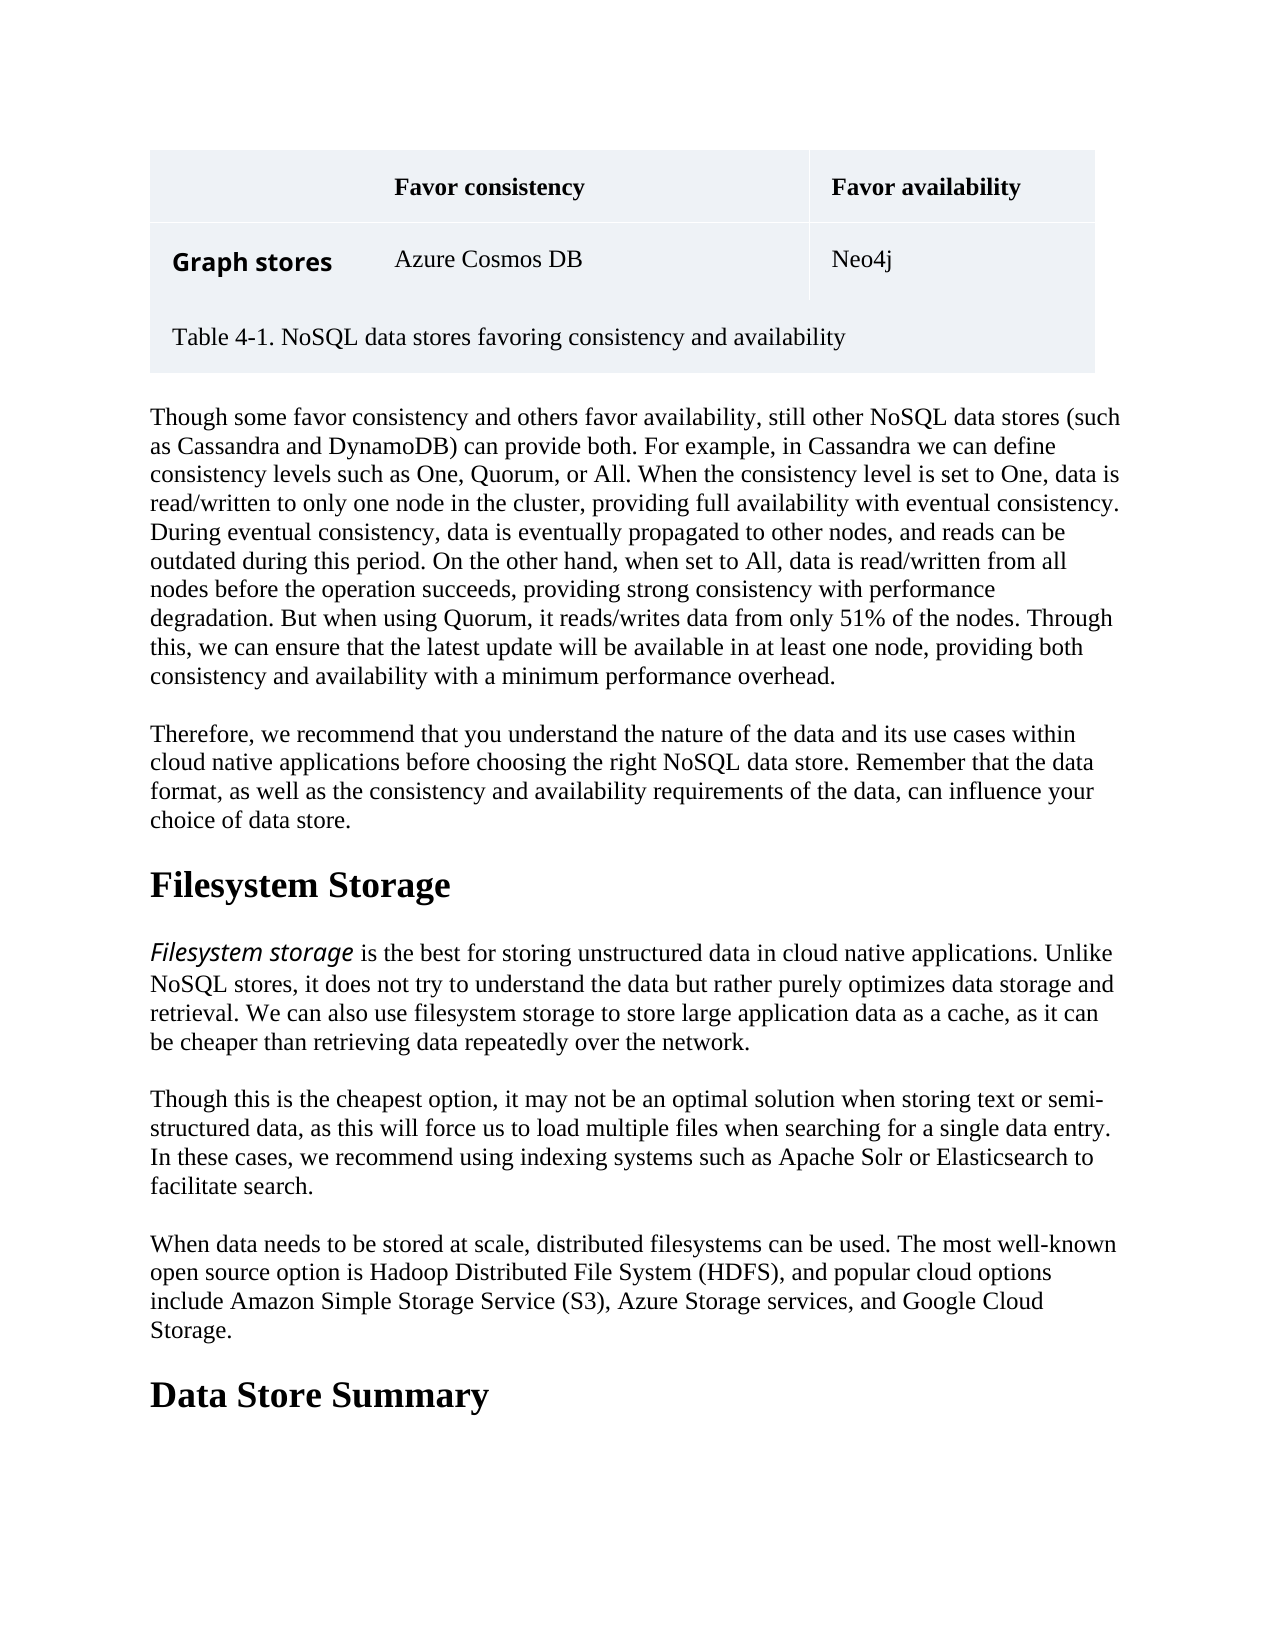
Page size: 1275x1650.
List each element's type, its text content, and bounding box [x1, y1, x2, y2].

text Data Store Summary [150, 1373, 1125, 1416]
text Though this is the cheapest option, it may not be an optimal solution when storing text or semi-structured data, as this will force us to load multiple files when searching for a single data entry. In these cases, we recommend using indexing systems such as Apache Solr or Elasticsearch to facilitate search. [150, 1084, 1125, 1199]
text Though some favor consistency and others favor availability, still other NoSQL data stores (such as Cassandra and DynamoDB) can provide both. For example, in Cassandra we can define consistency levels such as One, Quorum, or All. When the consistency level is set to One, data is read/written to only one node in the cluster, providing full availability with eventual consistency. During eventual consistency, data is eventually propagated to other nodes, and reads can be outdated during this period. On the other hand, when set to All, data is read/written from all nodes before the operation succeeds, providing strong consistency with performance degradation. But when using Quorum, it reads/writes data from only 51% of the nodes. Through this, we can ensure that the latest update will be available in at least one node, providing both consistency and availability with a minimum performance overhead. [150, 402, 1125, 689]
text When data needs to be stored at scale, distributed filesystems can be used. The most well-known open source option is Hadoop Distributed File System (HDFS), and popular cloud options include Amazon Simple Storage Service (S3), Azure Storage services, and Google Cloud Storage. [150, 1229, 1125, 1344]
text Therefore, we recommend that you understand the nature of the data and its use cases within cloud native applications before choosing the right NoSQL data store. Remember that the data format, as well as the consistency and availability requirements of the data, can influence your choice of data store. [150, 719, 1125, 834]
table_cell Neo4j [810, 223, 1095, 300]
text Filesystem Storage [150, 863, 1125, 906]
table_header Favor consistency [372, 150, 809, 222]
table_cell Azure Cosmos DB [372, 223, 809, 300]
table_cell Table 4-1. NoSQL data stores favoring consistency and availability [150, 300, 1095, 373]
table_header [150, 150, 372, 222]
table_cell Graph stores [150, 223, 372, 300]
table_header Favor availability [810, 150, 1095, 222]
text Filesystem storage is the best for storing unstructured data in cloud native applications. Unlike NoSQL stores, it does not try to understand the data but rather purely optimizes data storage and retrieval. We can also use filesystem storage to store large application data as a cache, as it can be cheaper than retrieving data repeatedly over the network. [150, 935, 1125, 1055]
